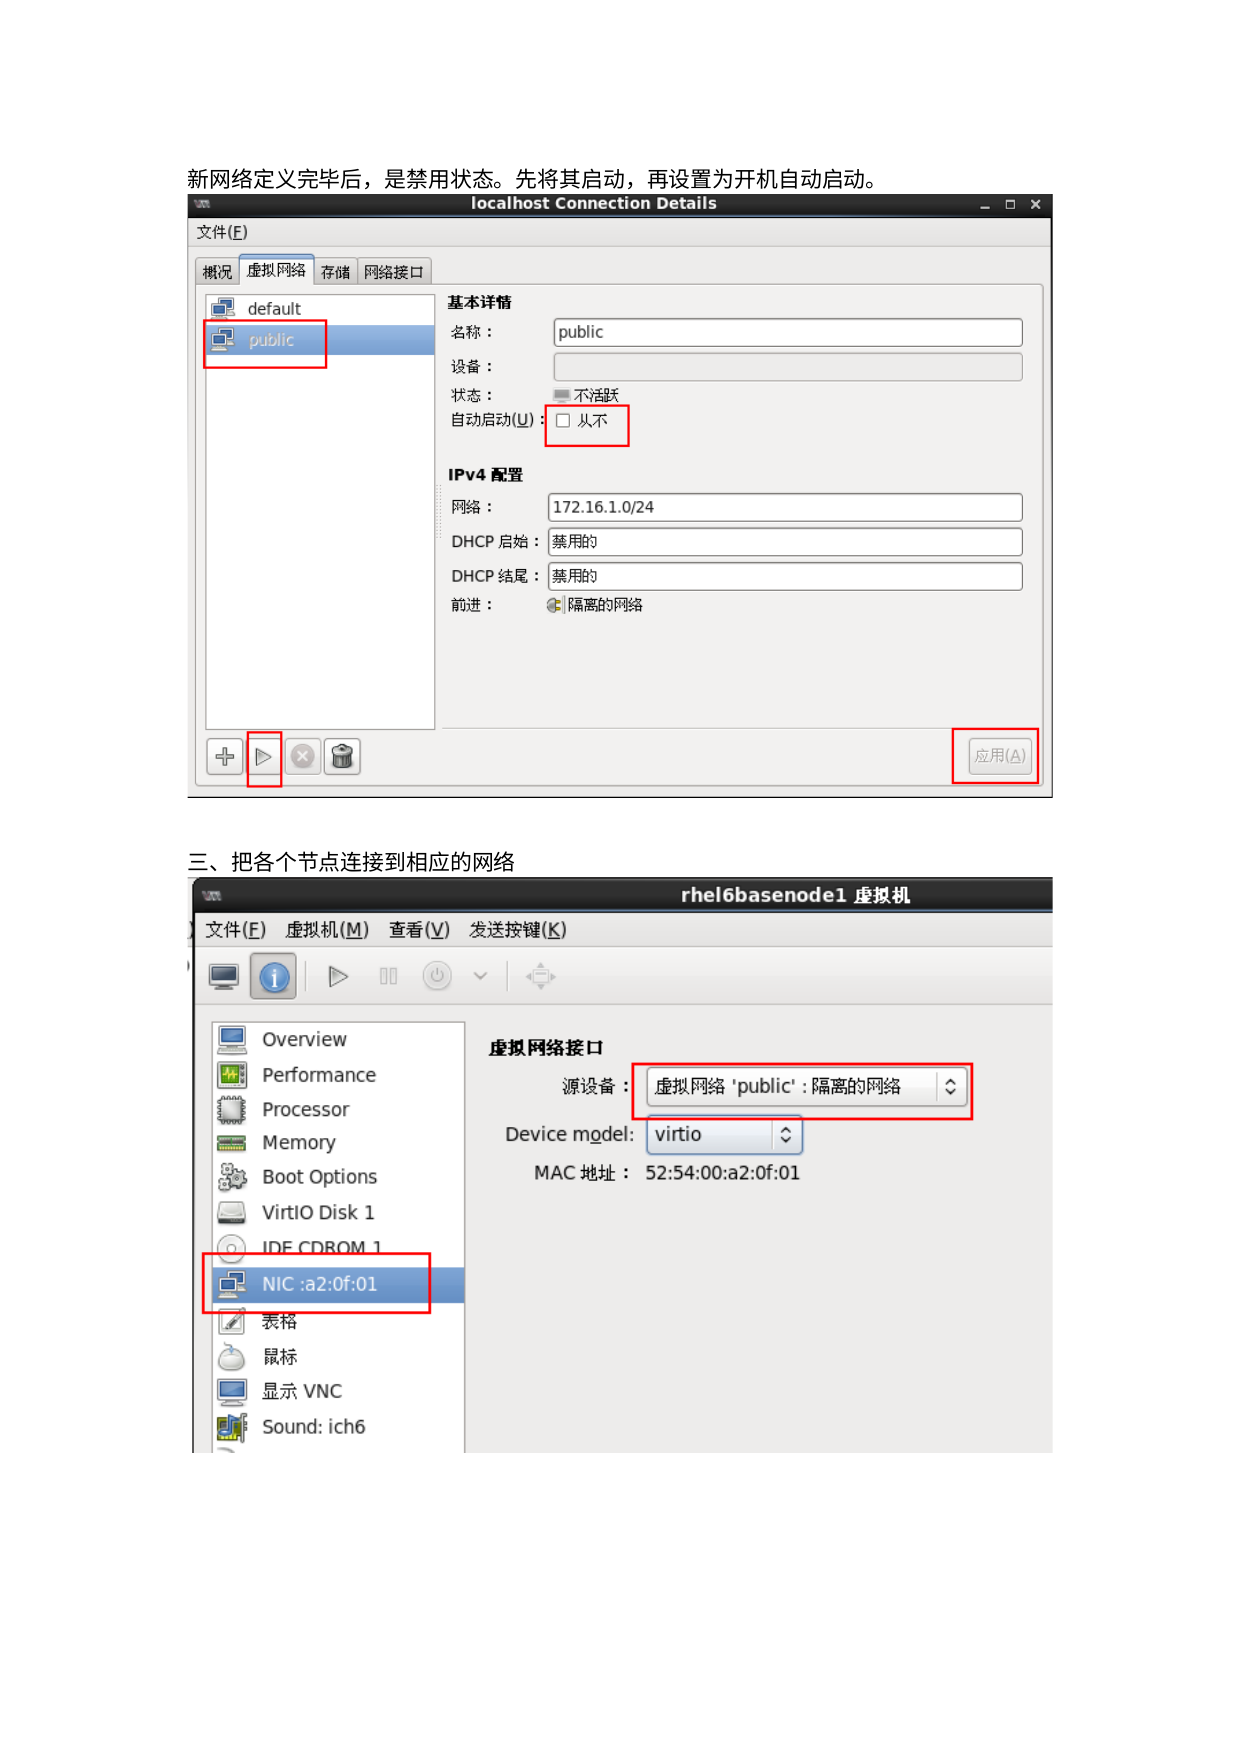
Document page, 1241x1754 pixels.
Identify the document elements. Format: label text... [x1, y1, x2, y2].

text 三、把各个节点连接到相应的网络 [187, 844, 1053, 877]
text 新网络定义完毕后，是禁用状态。先将其启动，再设置为开机自动启动。 [187, 162, 1053, 194]
picture [187, 877, 1053, 1453]
picture [187, 194, 1053, 798]
